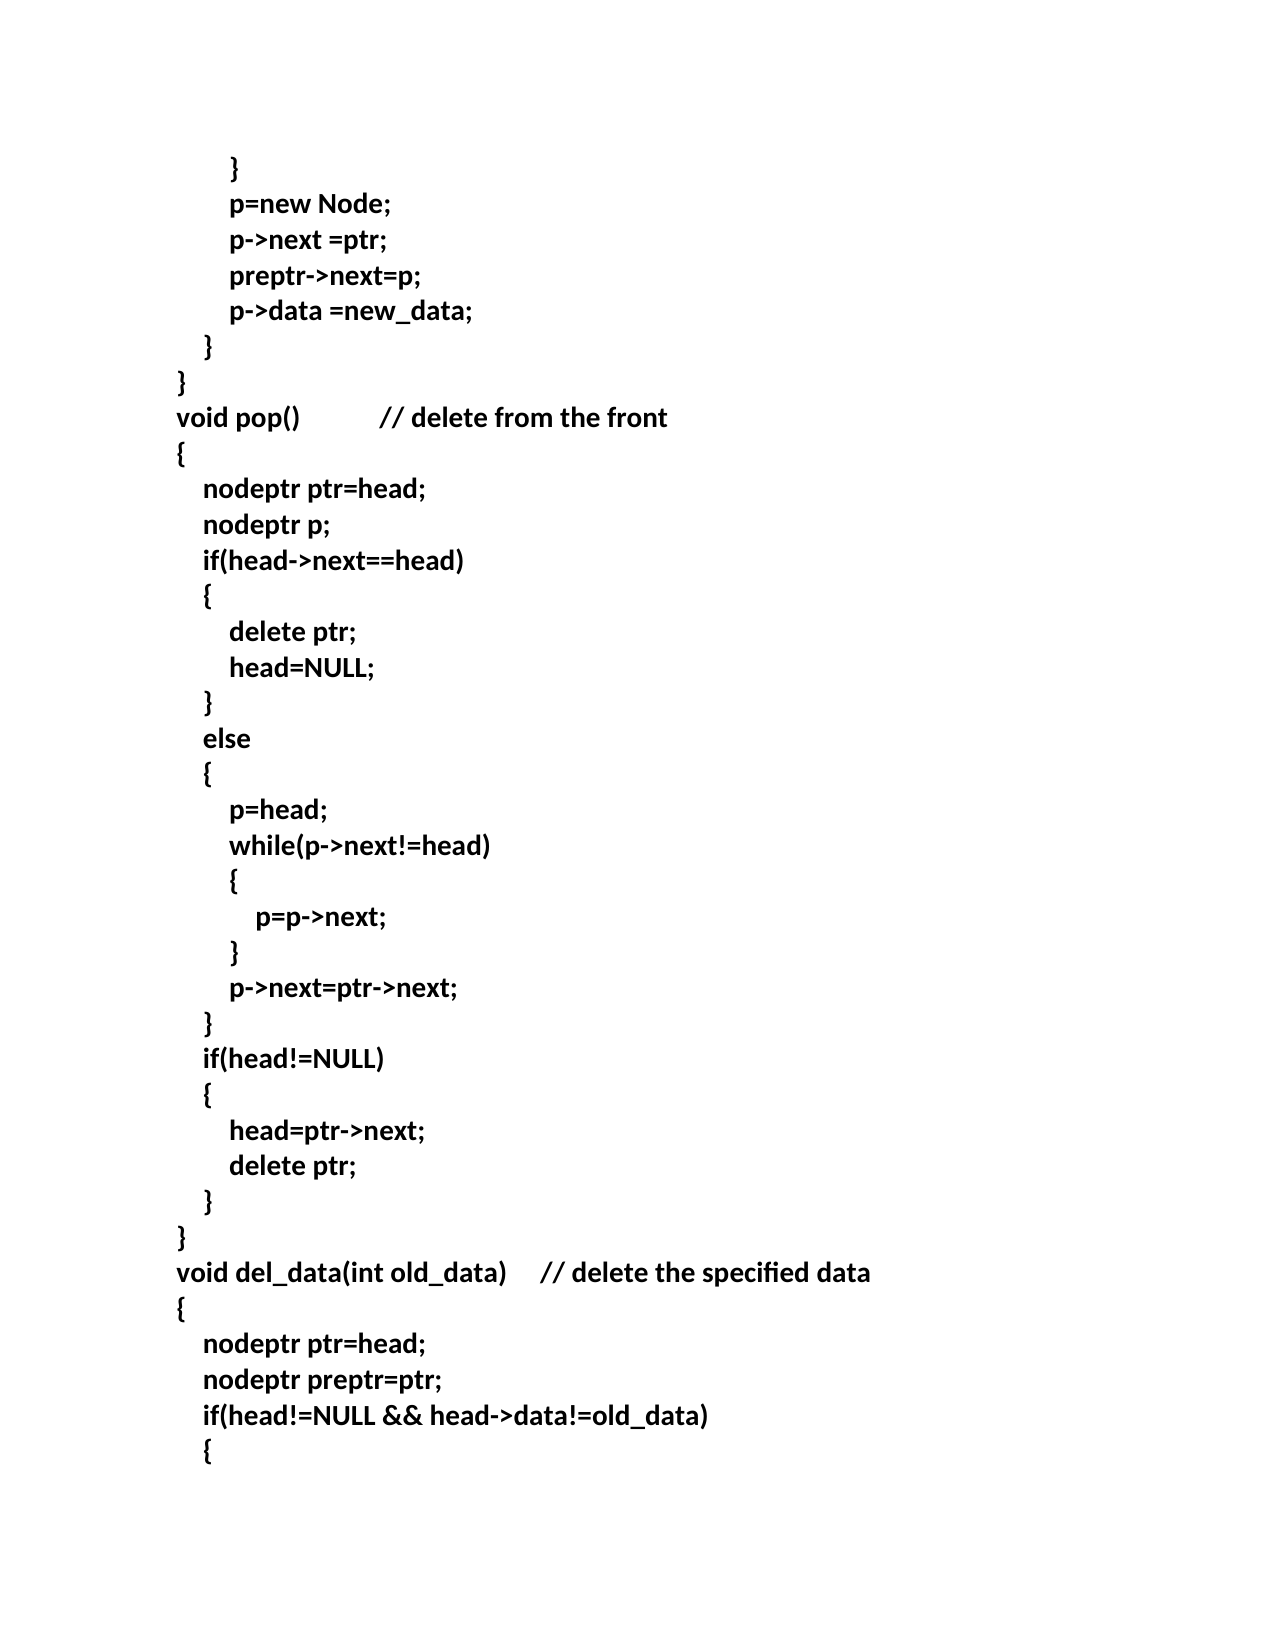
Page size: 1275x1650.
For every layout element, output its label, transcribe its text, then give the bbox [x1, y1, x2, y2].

text p->next=ptr->next; [150, 969, 1125, 1005]
text { [150, 756, 1125, 791]
text } [150, 1183, 1125, 1219]
text void pop() // delete from the front [150, 399, 1125, 435]
text } [150, 1005, 1125, 1041]
text preptr->next=p; [150, 257, 1125, 292]
text { [150, 1432, 1125, 1468]
text { [150, 1076, 1125, 1112]
text nodeptr ptr=head; [150, 471, 1125, 506]
text } [150, 1219, 1125, 1254]
text nodeptr ptr=head; [150, 1326, 1125, 1361]
text { [150, 1290, 1125, 1326]
text } [150, 328, 1125, 364]
text } [150, 150, 1125, 186]
text if(head!=NULL) [150, 1041, 1125, 1076]
text head=NULL; [150, 649, 1125, 684]
text { [150, 435, 1125, 471]
text else [150, 720, 1125, 756]
text } [150, 684, 1125, 720]
text delete ptr; [150, 613, 1125, 649]
text } [150, 364, 1125, 399]
text p->next =ptr; [150, 221, 1125, 257]
text { [150, 862, 1125, 898]
text if(head->next==head) [150, 542, 1125, 577]
text } [150, 934, 1125, 969]
text nodeptr p; [150, 506, 1125, 542]
text delete ptr; [150, 1147, 1125, 1183]
text { [150, 577, 1125, 613]
text while(p->next!=head) [150, 827, 1125, 862]
text p->data =new_data; [150, 292, 1125, 328]
text if(head!=NULL && head->data!=old_data) [150, 1397, 1125, 1432]
text p=head; [150, 791, 1125, 827]
text nodeptr preptr=ptr; [150, 1361, 1125, 1397]
text p=new Node; [150, 186, 1125, 221]
text void del_data(int old_data) // delete the specified data [150, 1254, 1125, 1290]
text head=ptr->next; [150, 1112, 1125, 1147]
text p=p->next; [150, 898, 1125, 934]
